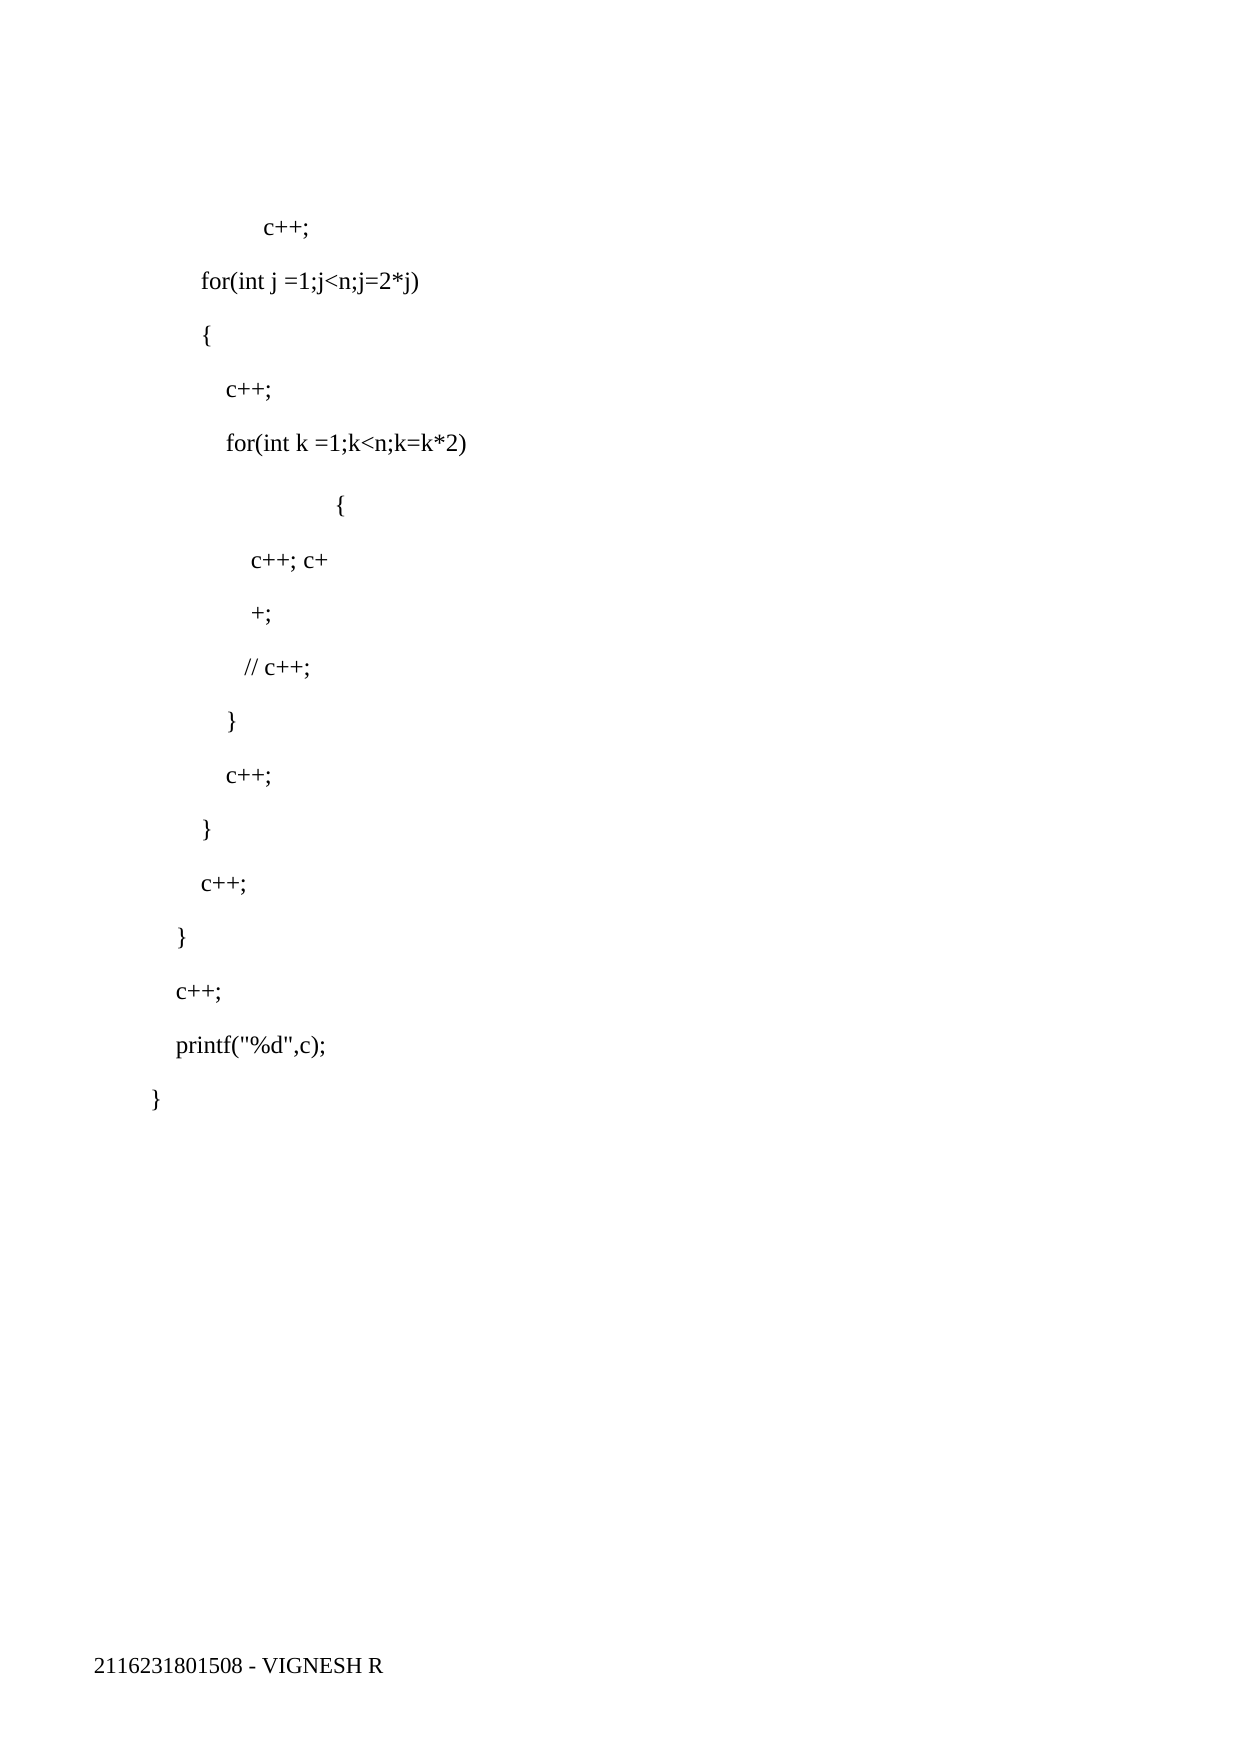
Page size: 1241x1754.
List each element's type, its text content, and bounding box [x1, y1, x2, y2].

text c++; [226, 760, 1155, 789]
text } [150, 1084, 1155, 1112]
text c++; [176, 976, 1155, 1004]
text for(int j =1;j<n;j=2*j) [201, 266, 1155, 295]
text // c++; [244, 652, 1155, 681]
text printf("%d",c); [176, 1030, 1155, 1058]
text { [226, 491, 1155, 519]
text c++; c++; [251, 545, 329, 627]
text for(int k =1;k<n;k=k*2) [226, 428, 1155, 457]
text } [201, 814, 1155, 843]
text } [176, 922, 1155, 950]
text } [226, 706, 1155, 735]
text c++; [201, 212, 1155, 241]
text c++; [226, 374, 1155, 403]
text { [201, 320, 1155, 349]
text c++; [201, 868, 1155, 896]
